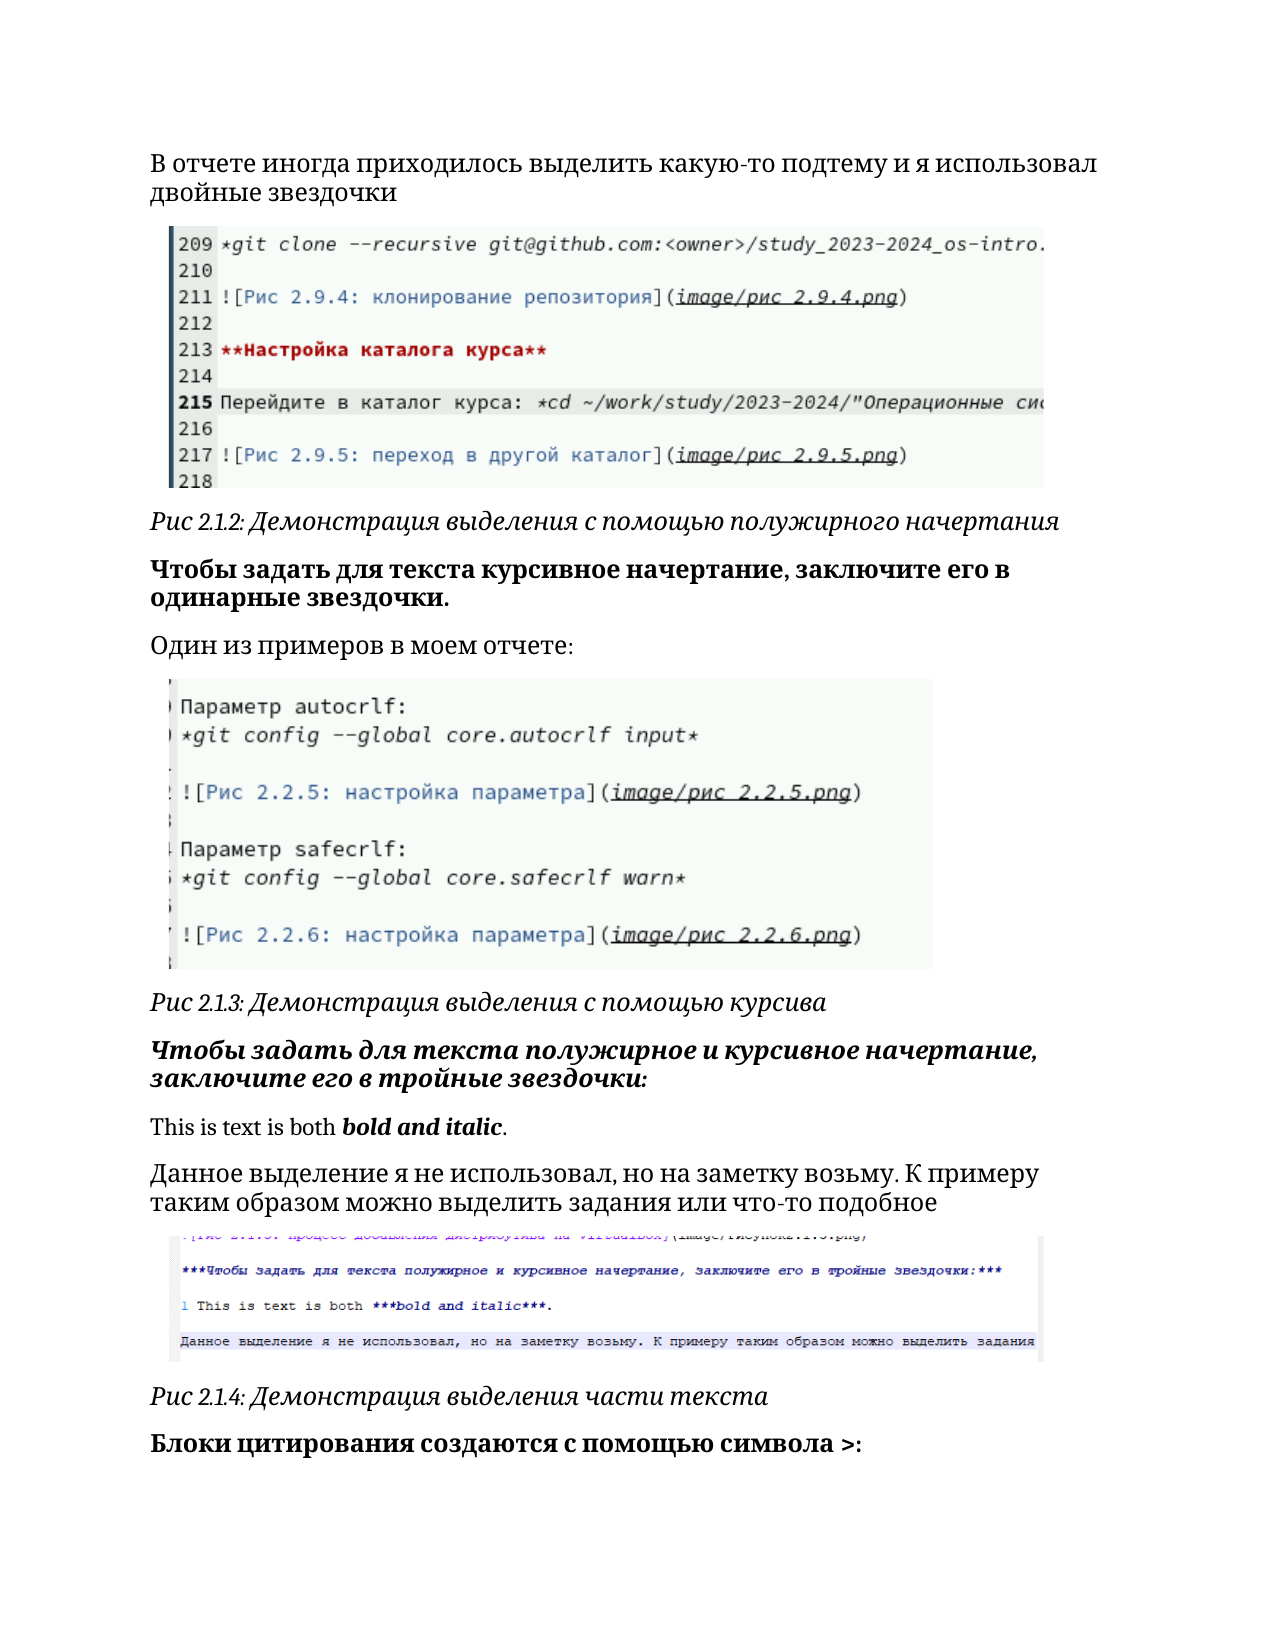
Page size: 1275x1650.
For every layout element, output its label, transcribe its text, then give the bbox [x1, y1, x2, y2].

picture [168, 1236, 1044, 1362]
text Чтобы задать для текста полужирное и курсивное начертание, заключите его в тройные звездочки: [150, 1037, 1125, 1094]
text This is text is both bold and italic. [150, 1113, 1125, 1142]
text Рис 2.1.2: Демонстрация выделения с помощью полужирного начертания [150, 508, 1125, 537]
text Данное выделение я не использовал, но на заметку возьму. К примеру таким образом можно выделить задания или что-то подобное [150, 1160, 1125, 1218]
text В отчете иногда приходилось выделить какую-то подтему и я использовал двойные звездочки [150, 150, 1125, 207]
picture [168, 679, 934, 969]
text Чтобы задать для текста курсивное начертание, заключите его в одинарные звездочки. [150, 556, 1125, 613]
text Рис 2.1.4: Демонстрация выделения части текста [150, 1383, 1125, 1412]
text Один из примеров в моем отчете: [150, 632, 1125, 661]
picture [168, 226, 1044, 488]
text Рис 2.1.3: Демонстрация выделения с помощью курсива [150, 989, 1125, 1018]
text Блоки цитирования создаются с помощью символа >: [150, 1430, 1125, 1459]
